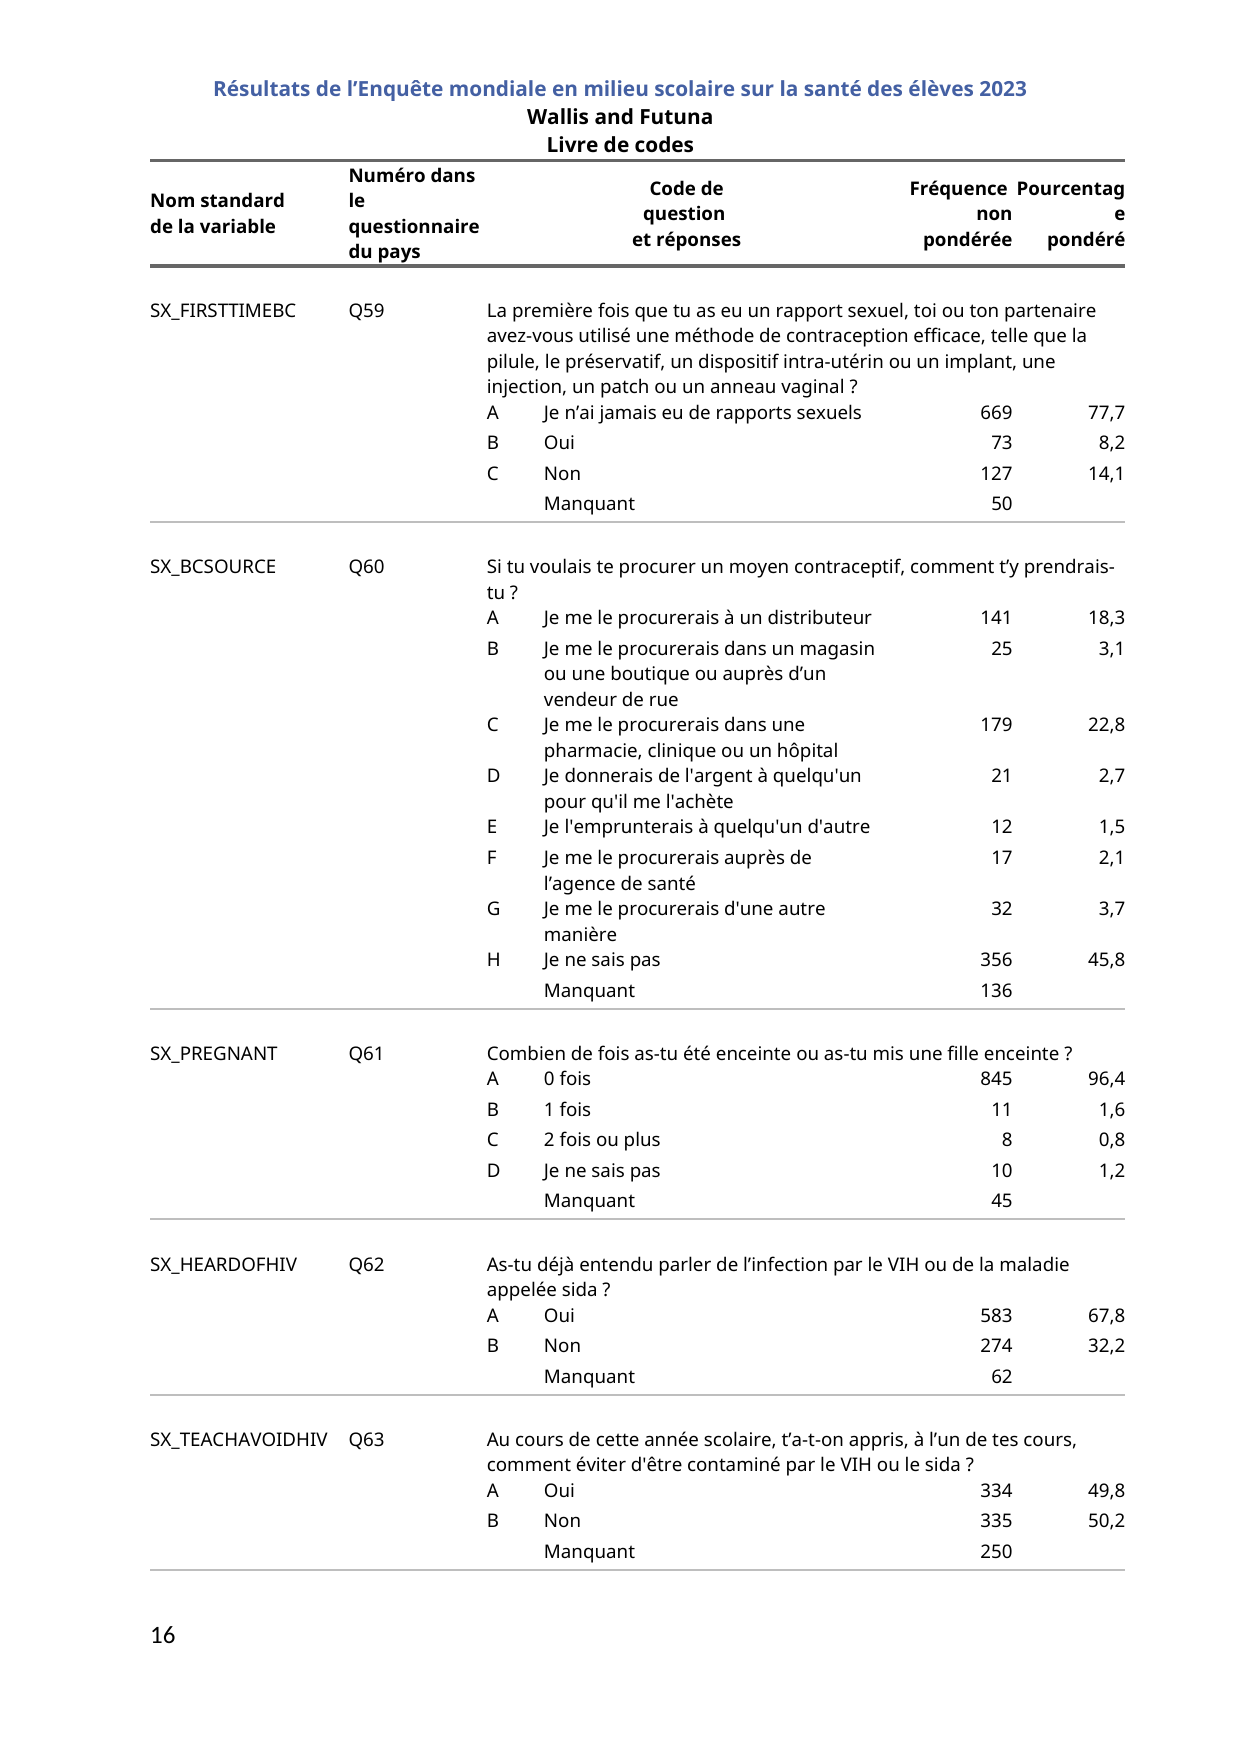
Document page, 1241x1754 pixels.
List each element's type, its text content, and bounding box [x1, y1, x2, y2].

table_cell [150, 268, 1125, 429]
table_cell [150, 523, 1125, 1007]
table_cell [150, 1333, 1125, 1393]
table_header Nom standard de la variable [150, 162, 348, 264]
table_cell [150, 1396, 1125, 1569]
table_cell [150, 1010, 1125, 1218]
table_header Fréquence non pondérée [886, 162, 1012, 264]
table_header Code de question et réponses [487, 162, 886, 264]
table_header Numéro dans le questionnaire du pays [348, 162, 487, 264]
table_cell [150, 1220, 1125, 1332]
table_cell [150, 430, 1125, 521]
table_header Pourcentage pondéré [1012, 162, 1125, 264]
